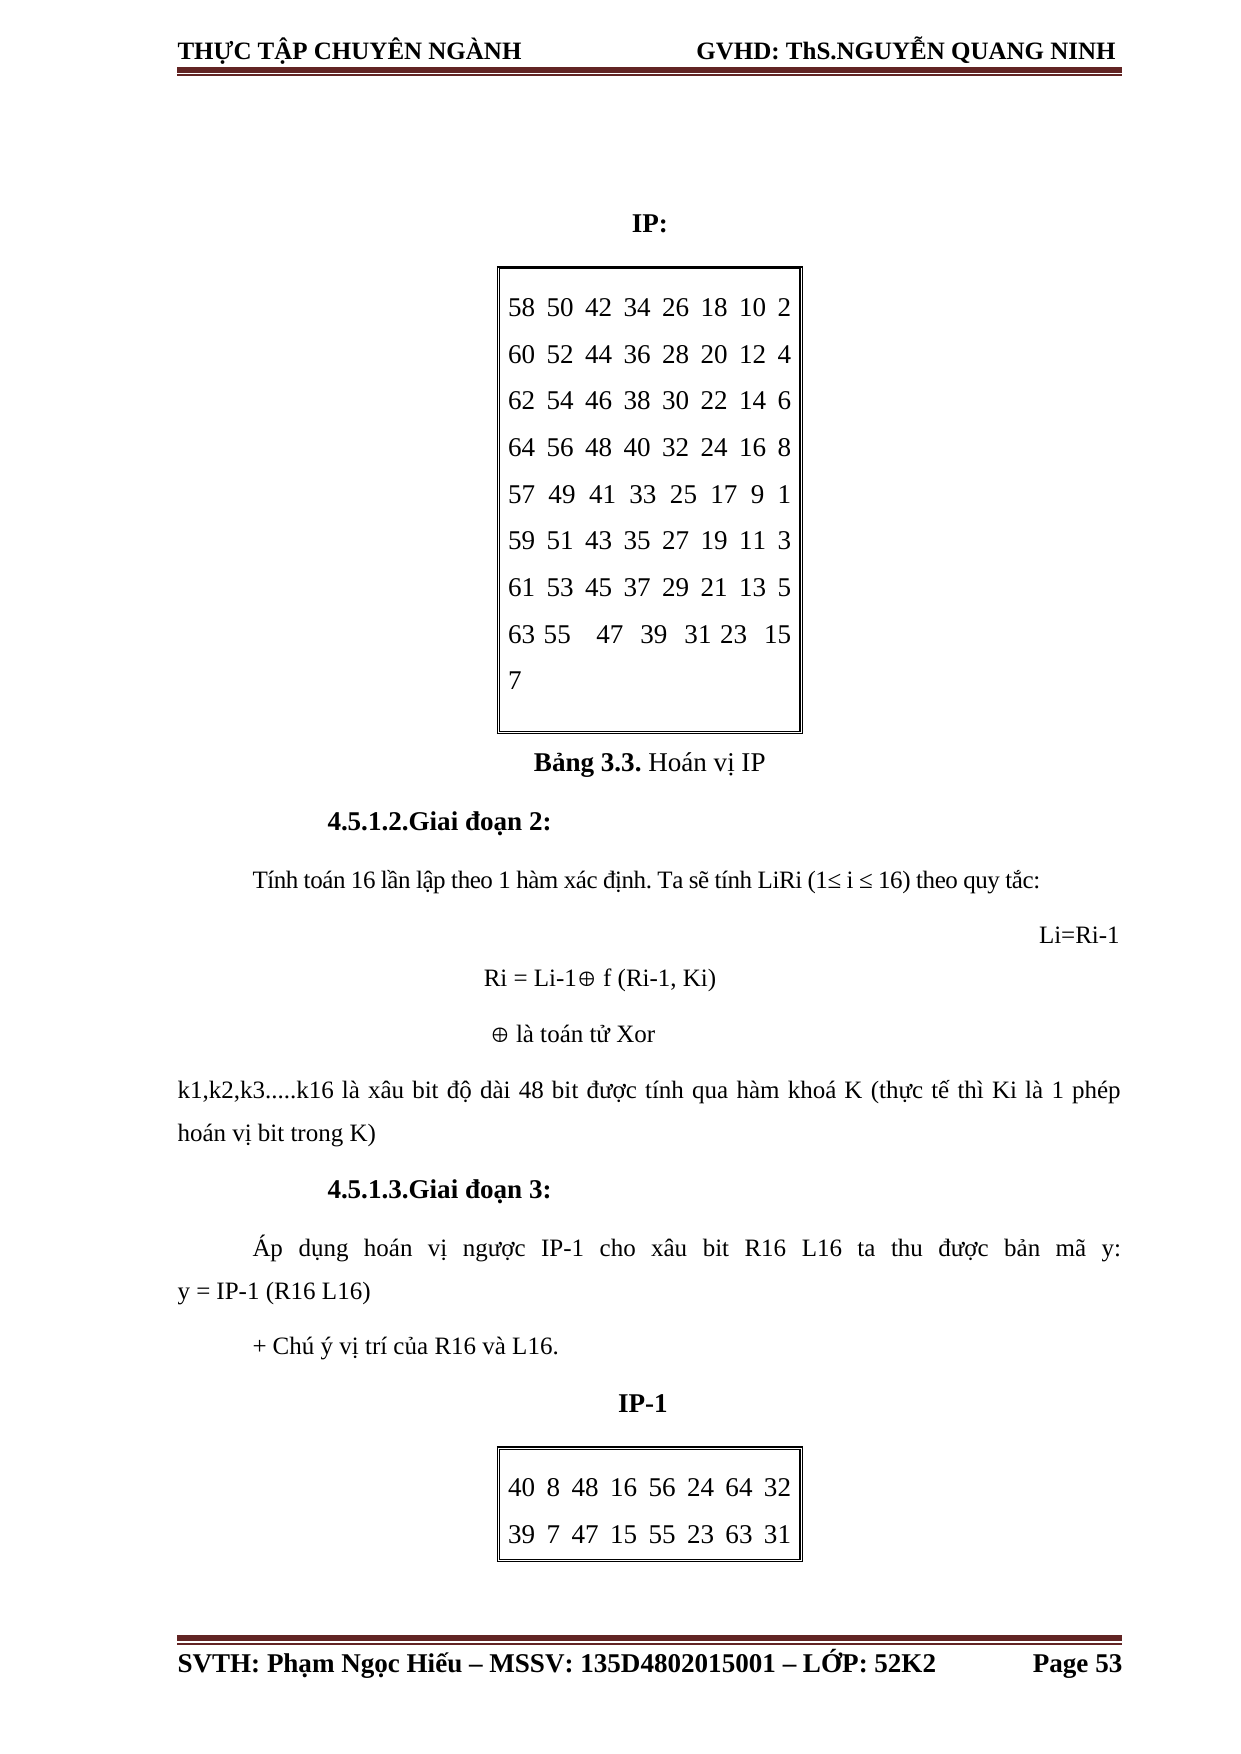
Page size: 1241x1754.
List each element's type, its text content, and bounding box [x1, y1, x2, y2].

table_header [500, 1450, 799, 1558]
text 4.5.1.3.Giai đoạn 3: [252, 1173, 1122, 1204]
text IP-1 [177, 1387, 1122, 1418]
text + Chú ý vị trí của R16 và L16. [177, 1331, 1122, 1360]
text Li=Ri-1 Ri = Li-1 f (Ri-1, Ki) [177, 920, 1122, 992]
text Bảng 3.3. Hoán vị IP [177, 746, 1122, 777]
text Tính toán 16 lần lập theo 1 hàm xác định. Ta sẽ tính LiRi (1≤ i ≤ 16) theo quy tắc: [177, 865, 1122, 893]
text Áp dụng hoán vị ngược IP-1 cho xâu bit R16 L16 ta thu được bản mã y: y = IP-1 (R16 L16) [177, 1233, 1122, 1304]
text 4.5.1.2.Giai đoạn 2: [252, 806, 1122, 837]
text IP: [177, 207, 1122, 238]
table_header 58 50 42 34 26 18 10 2 60 52 44 36 28 20 12 4 62 54 46 38 30 22 14 6 64 56 48 40 32 24 16 8 57 49 41 33 25 17 9 1 59 51 43 35 27 19 11 3 61 53 45 37 29 21 13 5 63 55 47 39 31 23 15 7 [500, 269, 799, 731]
text k1,k2,k3.....k16 là xâu bit độ dài 48 bit được tính qua hàm khoá K (thực tế thì Ki là 1 phép hoán vị bit trong K) [177, 1075, 1122, 1147]
text là toán tử Xor [177, 1019, 1122, 1048]
